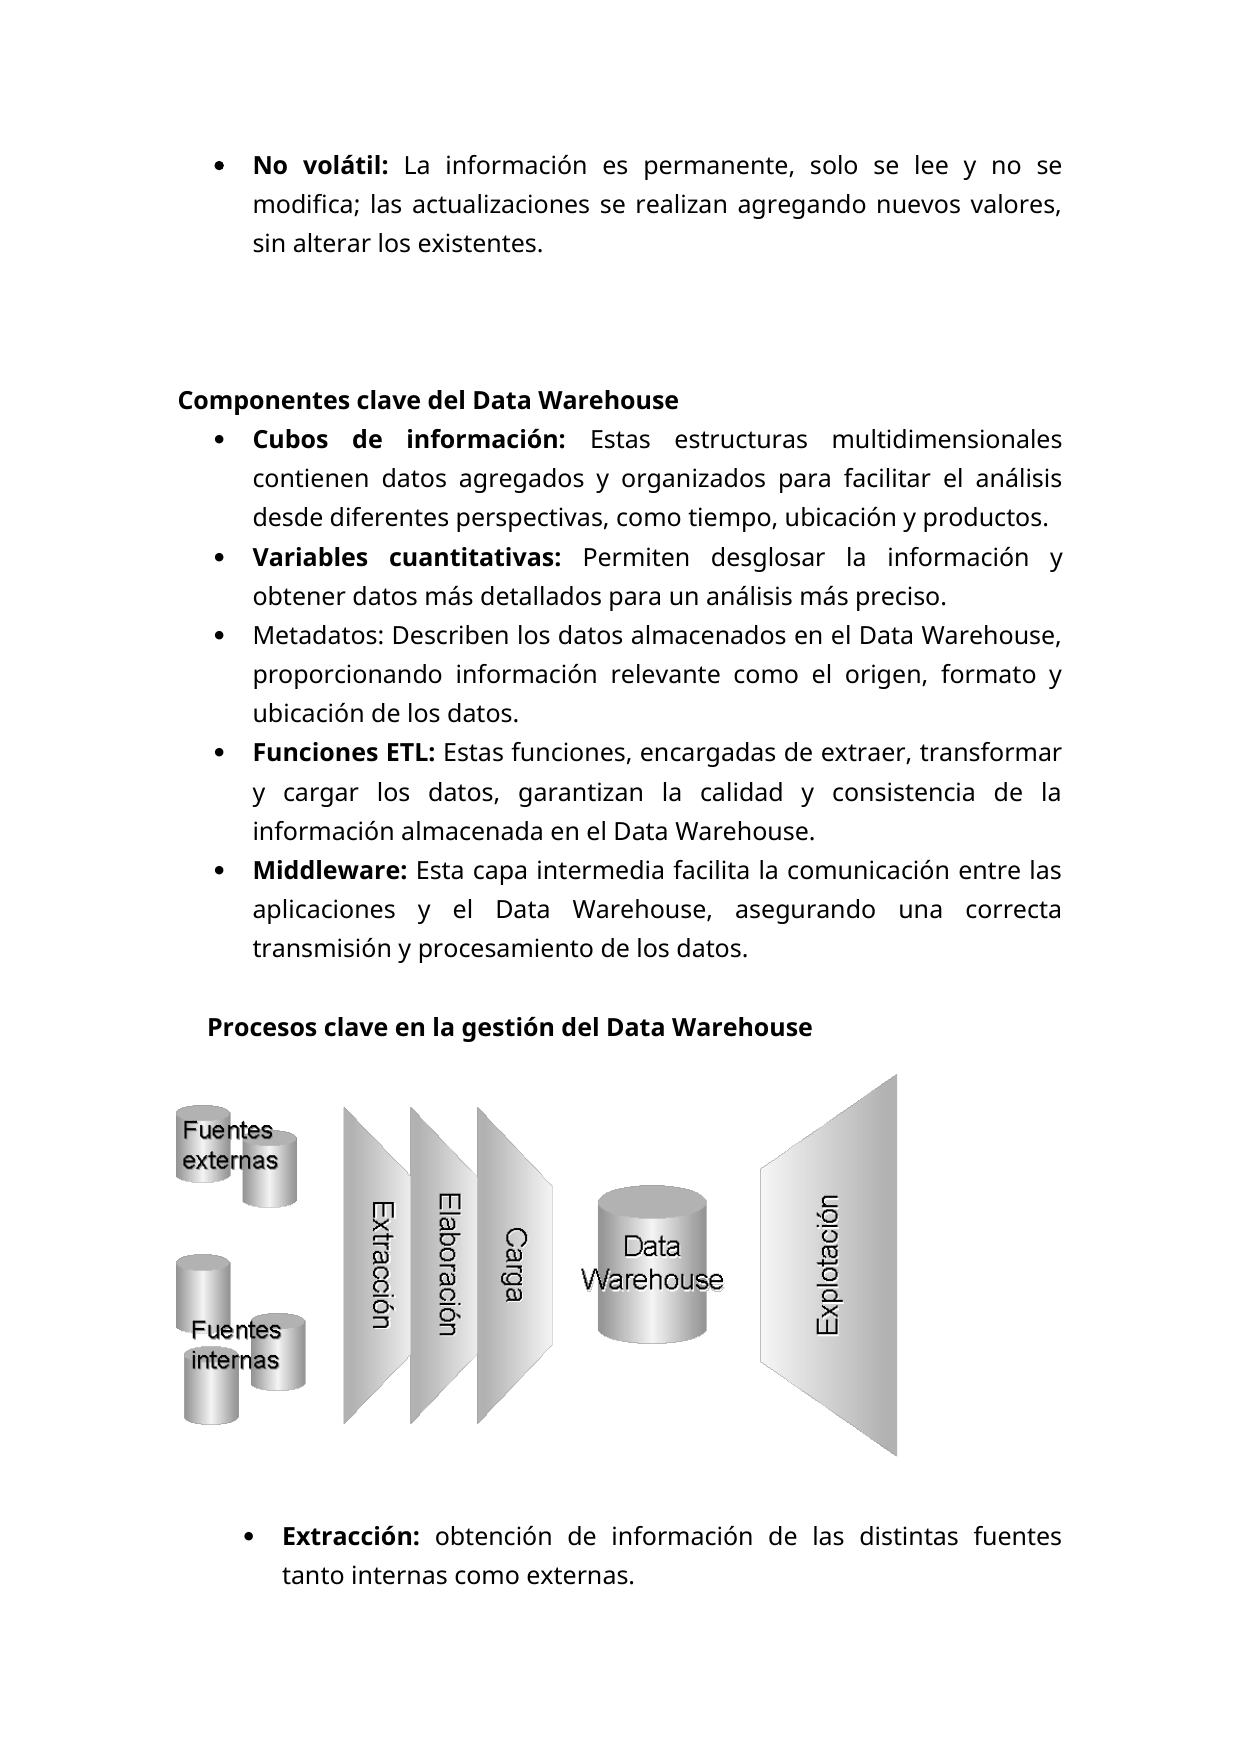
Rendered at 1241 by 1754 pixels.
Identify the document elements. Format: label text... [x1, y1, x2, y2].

list Variables cuantitativas: Permiten desglosar la información y obtener datos más detallados para un análisis más preciso. [215, 539, 1063, 612]
text Procesos clave en la gestión del Data Warehouse [177, 1009, 1063, 1043]
list Extracción: obtención de información de las distintas fuentes tanto internas como externas. [244, 1518, 1063, 1592]
list No volátil: La información es permanente, solo se lee y no se modifica; las actualizaciones se realizan agregando nuevos valores, sin alterar los existentes. [215, 148, 1063, 260]
list Cubos de información: Estas estructuras multidimensionales contienen datos agregados y organizados para facilitar el análisis desde diferentes perspectivas, como tiempo, ubicación y productos. [215, 422, 1063, 534]
list Metadatos: Describen los datos almacenados en el Data Warehouse, proporcionando información relevante como el origen, formato y ubicación de los datos. [215, 618, 1063, 730]
list Middleware: Esta capa intermedia facilita la comunicación entre las aplicaciones y el Data Warehouse, asegurando una correcta transmisión y procesamiento de los datos. [215, 853, 1063, 965]
list Funciones ETL: Estas funciones, encargadas de extraer, transformar y cargar los datos, garantizan la calidad y consistencia de la información almacenada en el Data Warehouse. [215, 735, 1063, 847]
text Componentes clave del Data Warehouse [177, 383, 1063, 417]
picture [172, 1073, 898, 1457]
